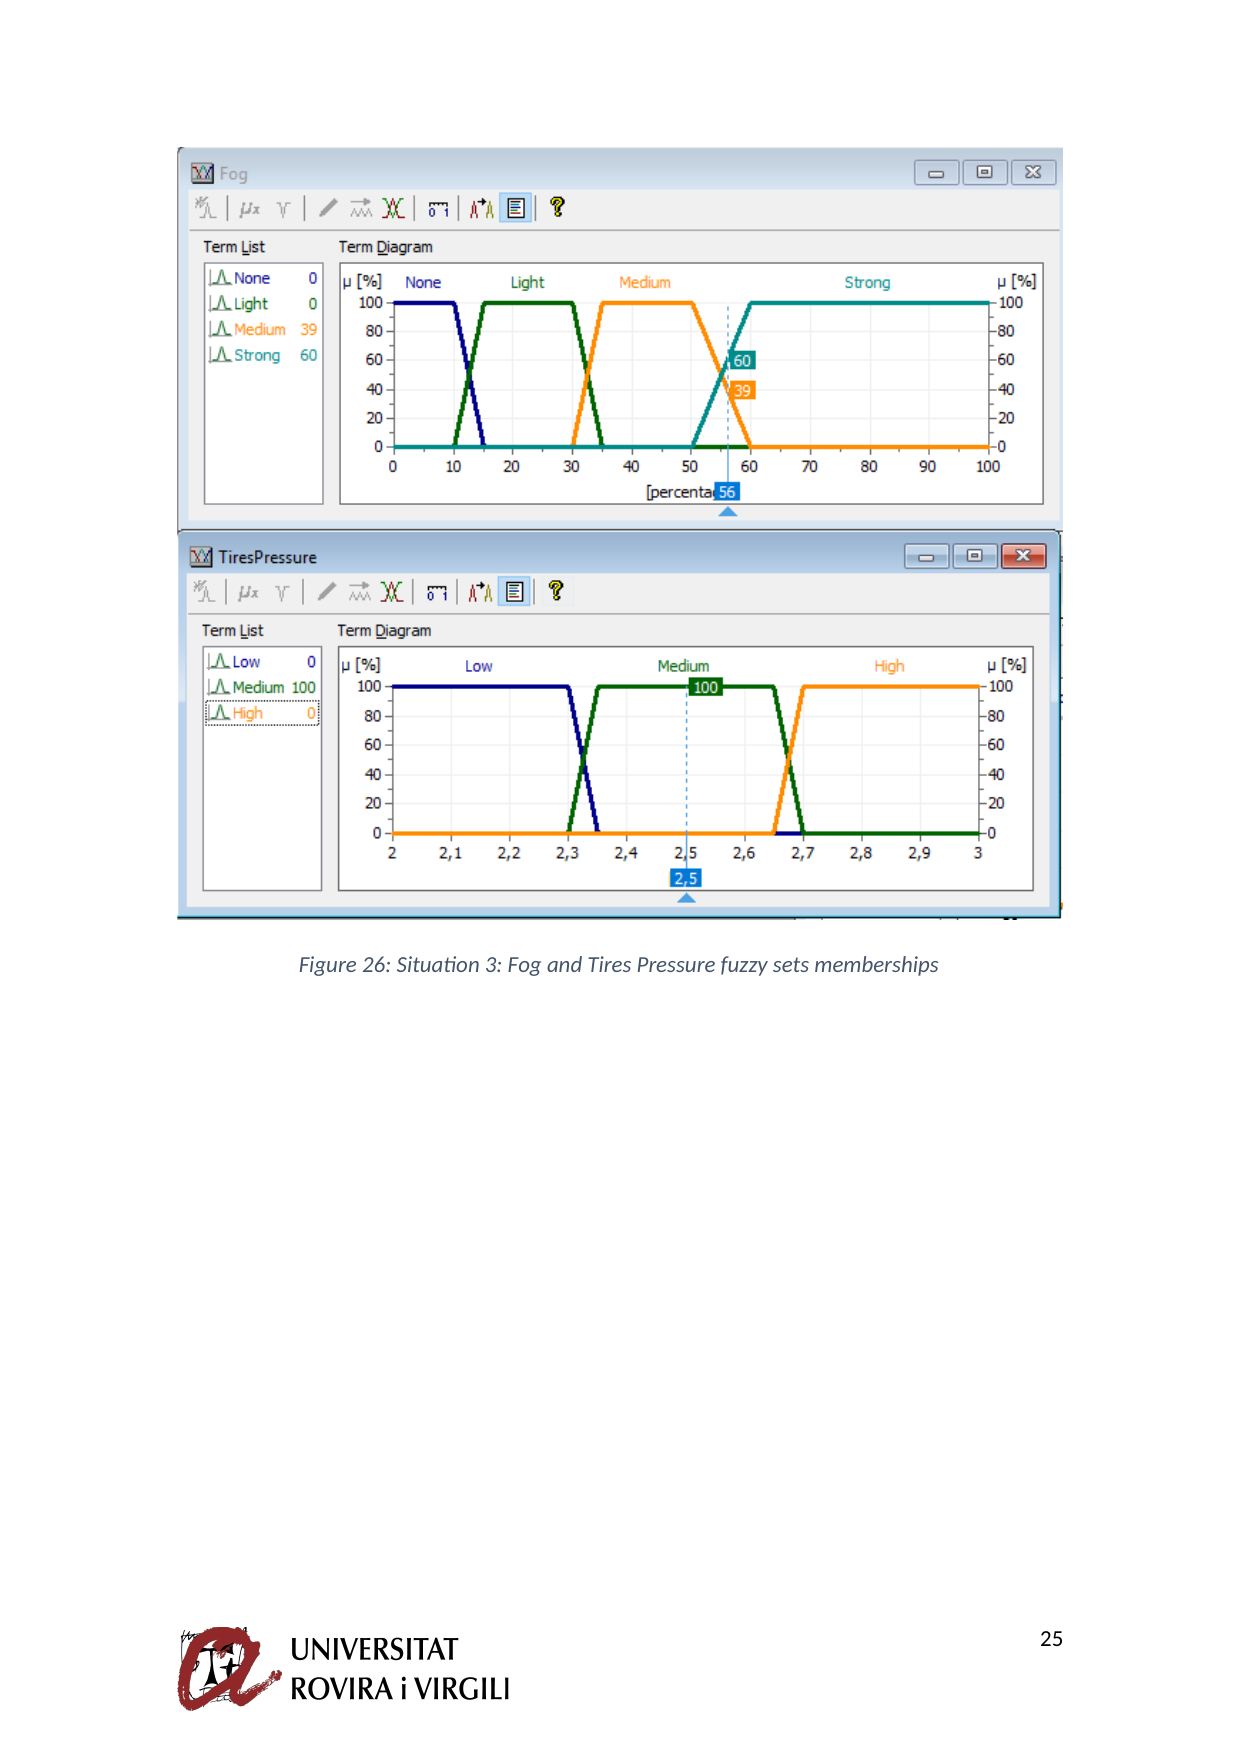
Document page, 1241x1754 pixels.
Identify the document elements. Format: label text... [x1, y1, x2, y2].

text Figure 26: Situation 3: Fog and Tires Pressure fuzzy sets memberships [177, 950, 1063, 978]
picture [177, 1627, 509, 1711]
picture [177, 147, 1063, 920]
